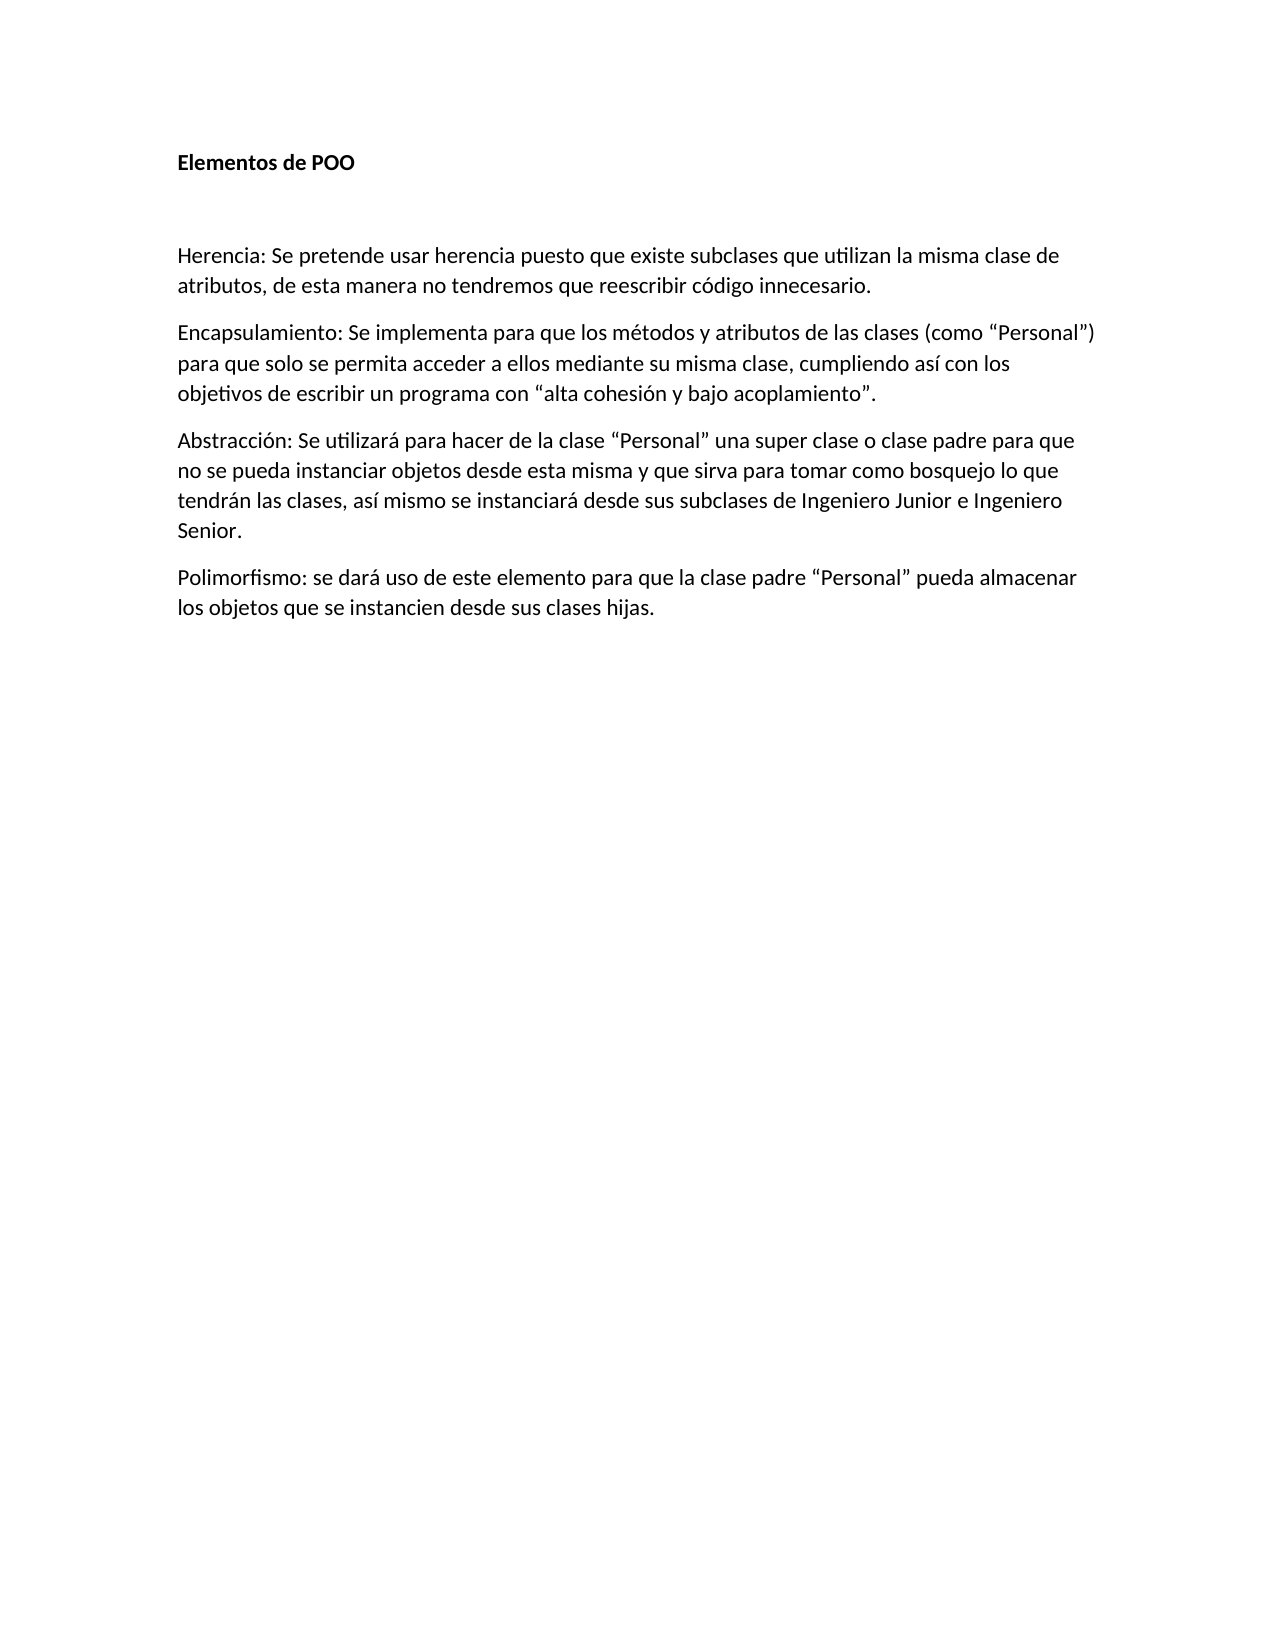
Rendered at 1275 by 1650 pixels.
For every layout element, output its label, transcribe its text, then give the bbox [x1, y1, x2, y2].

text Abstracción: Se utilizará para hacer de la clase “Personal” una super clase o clase padre para que no se pueda instanciar objetos desde esta misma y que sirva para tomar como bosquejo lo que tendrán las clases, así mismo se instanciará desde sus subclases de Ingeniero Junior e Ingeniero Senior. [177, 426, 1098, 544]
text Elementos de POO [177, 148, 1098, 176]
text Encapsulamiento: Se implementa para que los métodos y atributos de las clases (como “Personal”) para que solo se permita acceder a ellos mediante su misma clase, cumpliendo así con los objetivos de escribir un programa con “alta cohesión y bajo acoplamiento”. [177, 318, 1098, 407]
text Herencia: Se pretende usar herencia puesto que existe subclases que utilizan la misma clase de atributos, de esta manera no tendremos que reescribir código innecesario. [177, 241, 1098, 299]
text Polimorfismo: se dará uso de este elemento para que la clase padre “Personal” pueda almacenar los objetos que se instancien desde sus clases hijas. [177, 563, 1098, 621]
